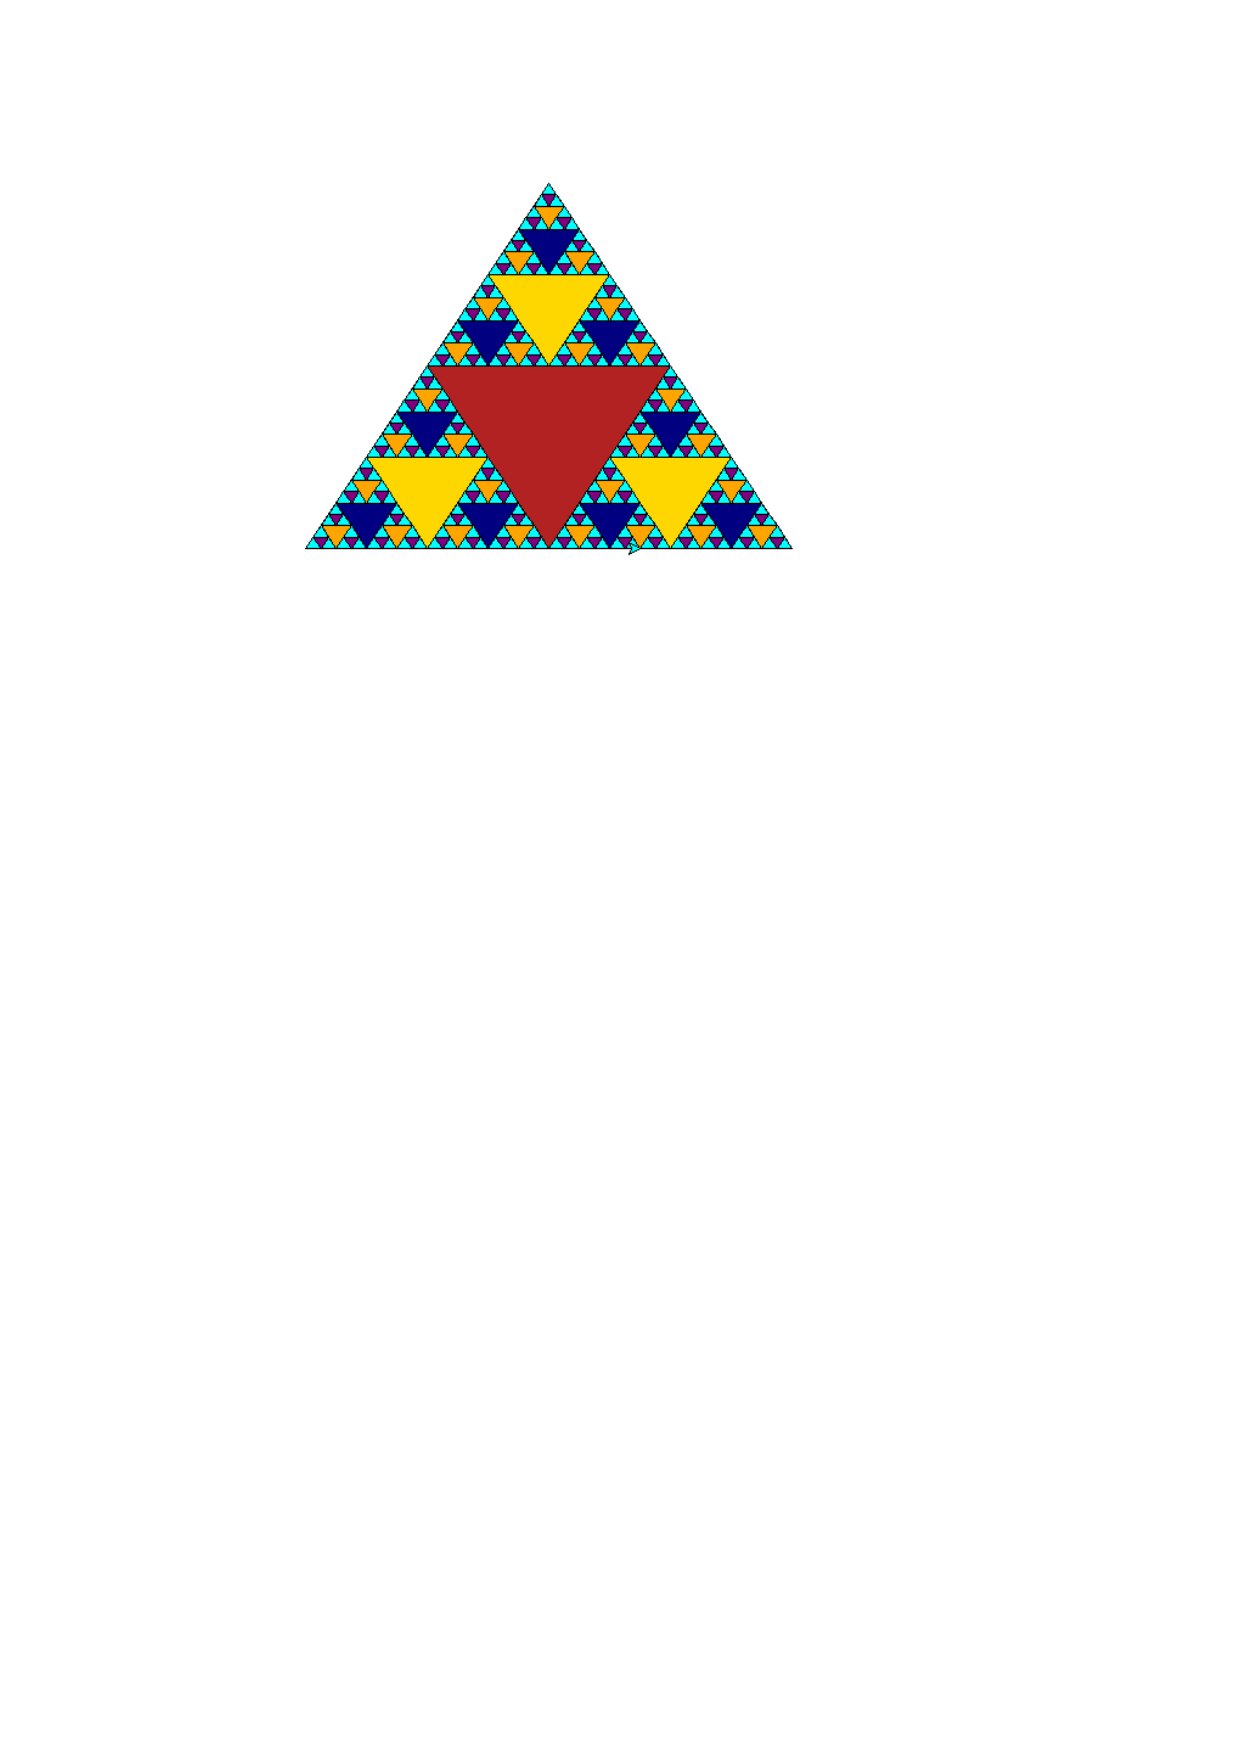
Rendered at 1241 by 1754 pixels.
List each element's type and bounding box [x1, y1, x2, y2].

picture [147, 88, 884, 632]
